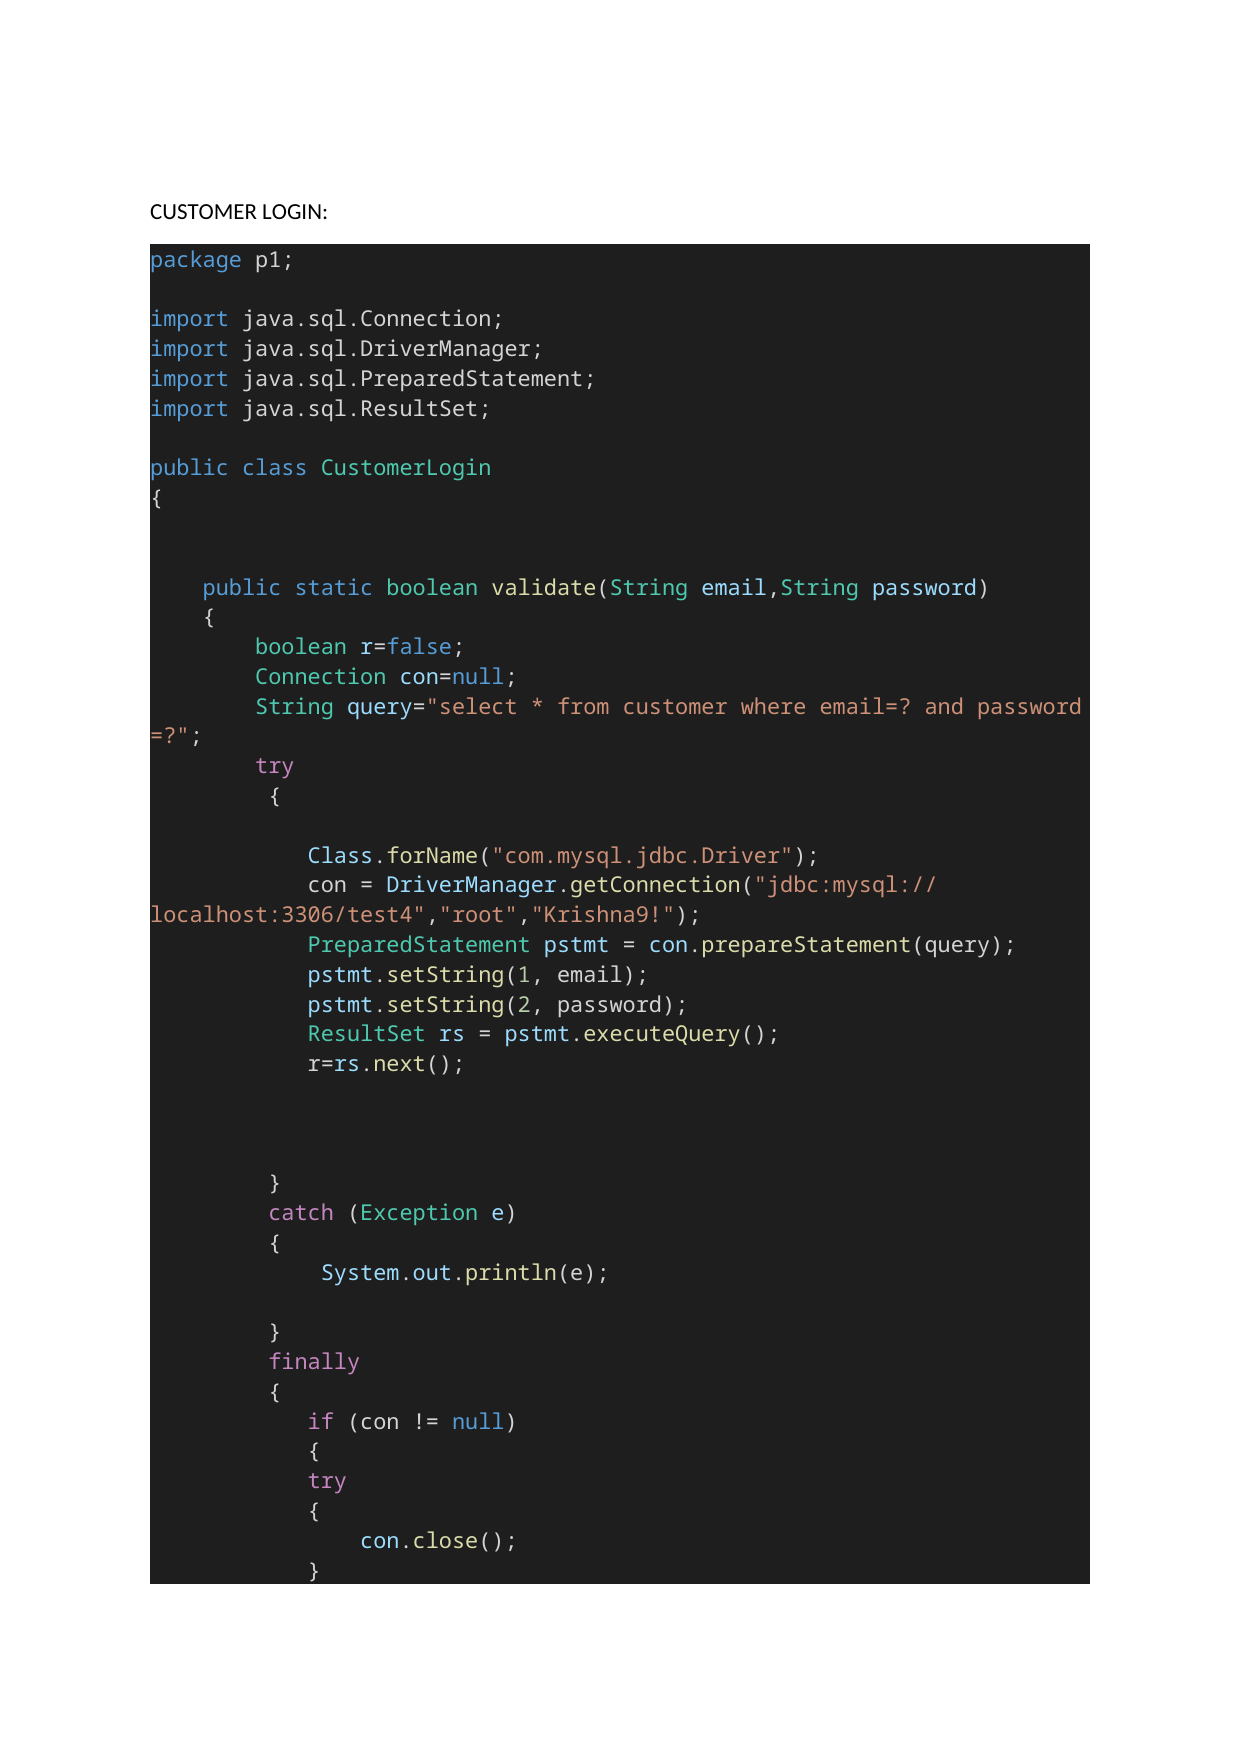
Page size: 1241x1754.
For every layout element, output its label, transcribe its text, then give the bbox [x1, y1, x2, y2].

text boolean r=false; [150, 631, 1090, 661]
text } [150, 1554, 1090, 1584]
text } [150, 1167, 1090, 1197]
text Class.forName("com.mysql.jdbc.Driver"); [150, 839, 1090, 869]
text r=rs.next(); [150, 1048, 1090, 1078]
text Connection con=null; [150, 661, 1090, 691]
text import java.sql.DriverManager; [150, 333, 1090, 363]
text { [150, 482, 1090, 512]
text { [150, 1376, 1090, 1406]
text ResultSet rs = pstmt.executeQuery(); [150, 1018, 1090, 1048]
text { [150, 601, 1090, 631]
text con = DriverManager.getConnection("jdbc:mysql://localhost:3306/test4","root","Krishna9!"); [150, 869, 1090, 929]
text public static boolean validate(String email,String password) [150, 571, 1090, 601]
text } [150, 1316, 1090, 1346]
text con.close(); [150, 1525, 1090, 1554]
text { [150, 1495, 1090, 1525]
text catch (Exception e) [150, 1197, 1090, 1227]
text import java.sql.ResultSet; [150, 393, 1090, 422]
text public class CustomerLogin [150, 452, 1090, 482]
text CUSTOMER LOGIN: [150, 197, 1090, 225]
text package p1; [150, 244, 1090, 273]
text { [150, 780, 1090, 810]
text { [150, 1435, 1090, 1465]
text pstmt.setString(1, email); [150, 959, 1090, 988]
text if (con != null) [150, 1406, 1090, 1435]
text import java.sql.PreparedStatement; [150, 363, 1090, 393]
text PreparedStatement pstmt = con.prepareStatement(query); [150, 929, 1090, 959]
text System.out.println(e); [150, 1257, 1090, 1286]
text String query="select * from customer where email=? and password=?"; [150, 691, 1090, 750]
text try [150, 1465, 1090, 1495]
text try [150, 750, 1090, 780]
text { [150, 1227, 1090, 1257]
text finally [150, 1346, 1090, 1376]
text pstmt.setString(2, password); [150, 988, 1090, 1018]
text import java.sql.Connection; [150, 303, 1090, 333]
